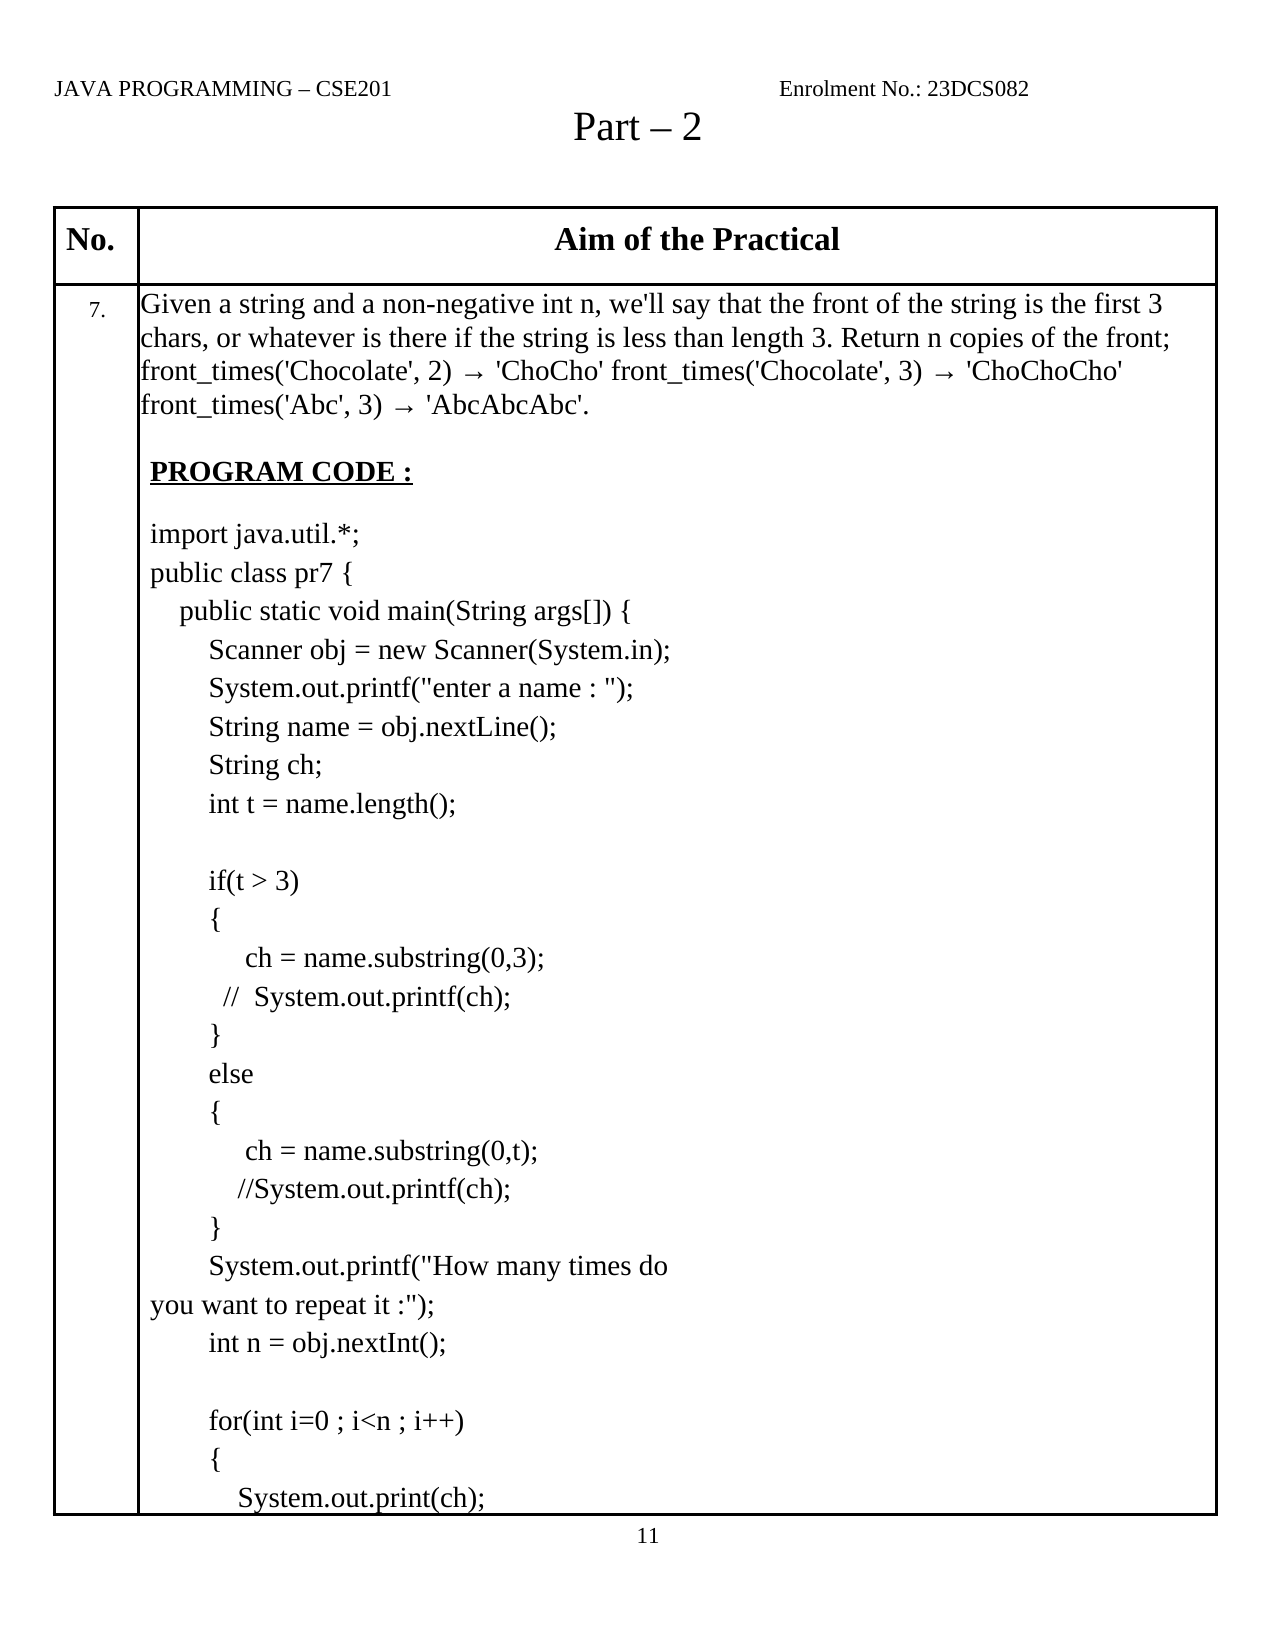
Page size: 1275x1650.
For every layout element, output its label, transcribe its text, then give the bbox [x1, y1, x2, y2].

table_header Aim of the Practical [140, 209, 1215, 283]
title Part – 2 [199, 101, 1076, 149]
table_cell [140, 286, 1215, 1513]
table_header No. [56, 209, 137, 283]
table_cell 7. [56, 286, 137, 1513]
